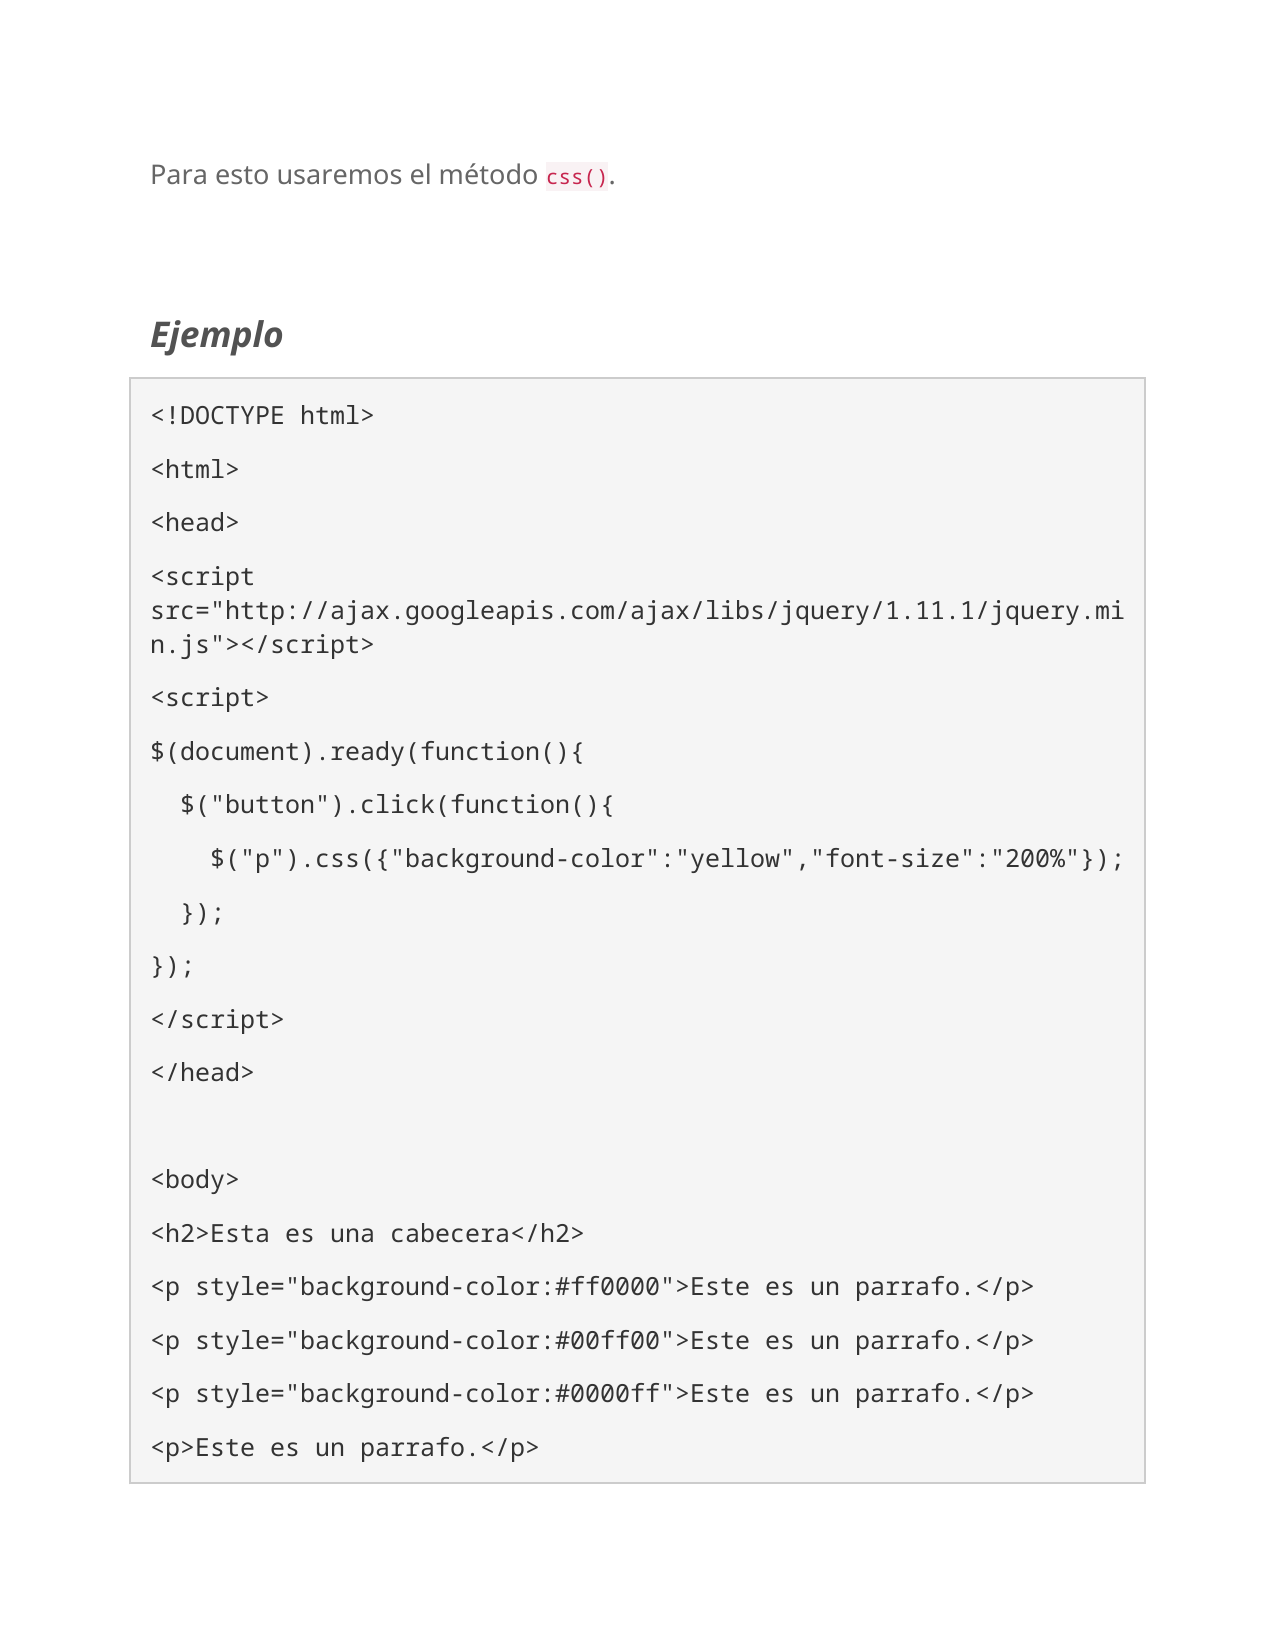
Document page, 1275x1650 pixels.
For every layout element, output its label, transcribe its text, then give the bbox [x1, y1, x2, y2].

text Para esto usaremos el método css(). [150, 150, 1125, 192]
text }); [131, 873, 1144, 927]
text <html> [131, 431, 1144, 484]
text </script> [131, 981, 1144, 1034]
text <script src="http://ajax.googleapis.com/ajax/libs/jquery/1.11.1/jquery.min.js"></script> [131, 538, 1144, 659]
text $("button").click(function(){ [131, 766, 1144, 820]
text $("p").css({"background-color":"yellow","font-size":"200%"}); [131, 820, 1144, 873]
text <p style="background-color:#0000ff">Este es un parrafo.</p> [131, 1355, 1144, 1409]
subtitle Ejemplo [150, 309, 1125, 357]
text <script> [131, 659, 1144, 713]
text }); [131, 927, 1144, 981]
text <head> [131, 484, 1144, 538]
text <body> [131, 1141, 1144, 1195]
text </head> [131, 1034, 1144, 1088]
text <p style="background-color:#ff0000">Este es un parrafo.</p> [131, 1248, 1144, 1302]
text <p style="background-color:#00ff00">Este es un parrafo.</p> [131, 1302, 1144, 1355]
text <h2>Esta es una cabecera</h2> [131, 1195, 1144, 1248]
text <p>Este es un parrafo.</p> [131, 1409, 1144, 1482]
text <!DOCTYPE html> [131, 379, 1144, 431]
text $(document).ready(function(){ [131, 713, 1144, 766]
